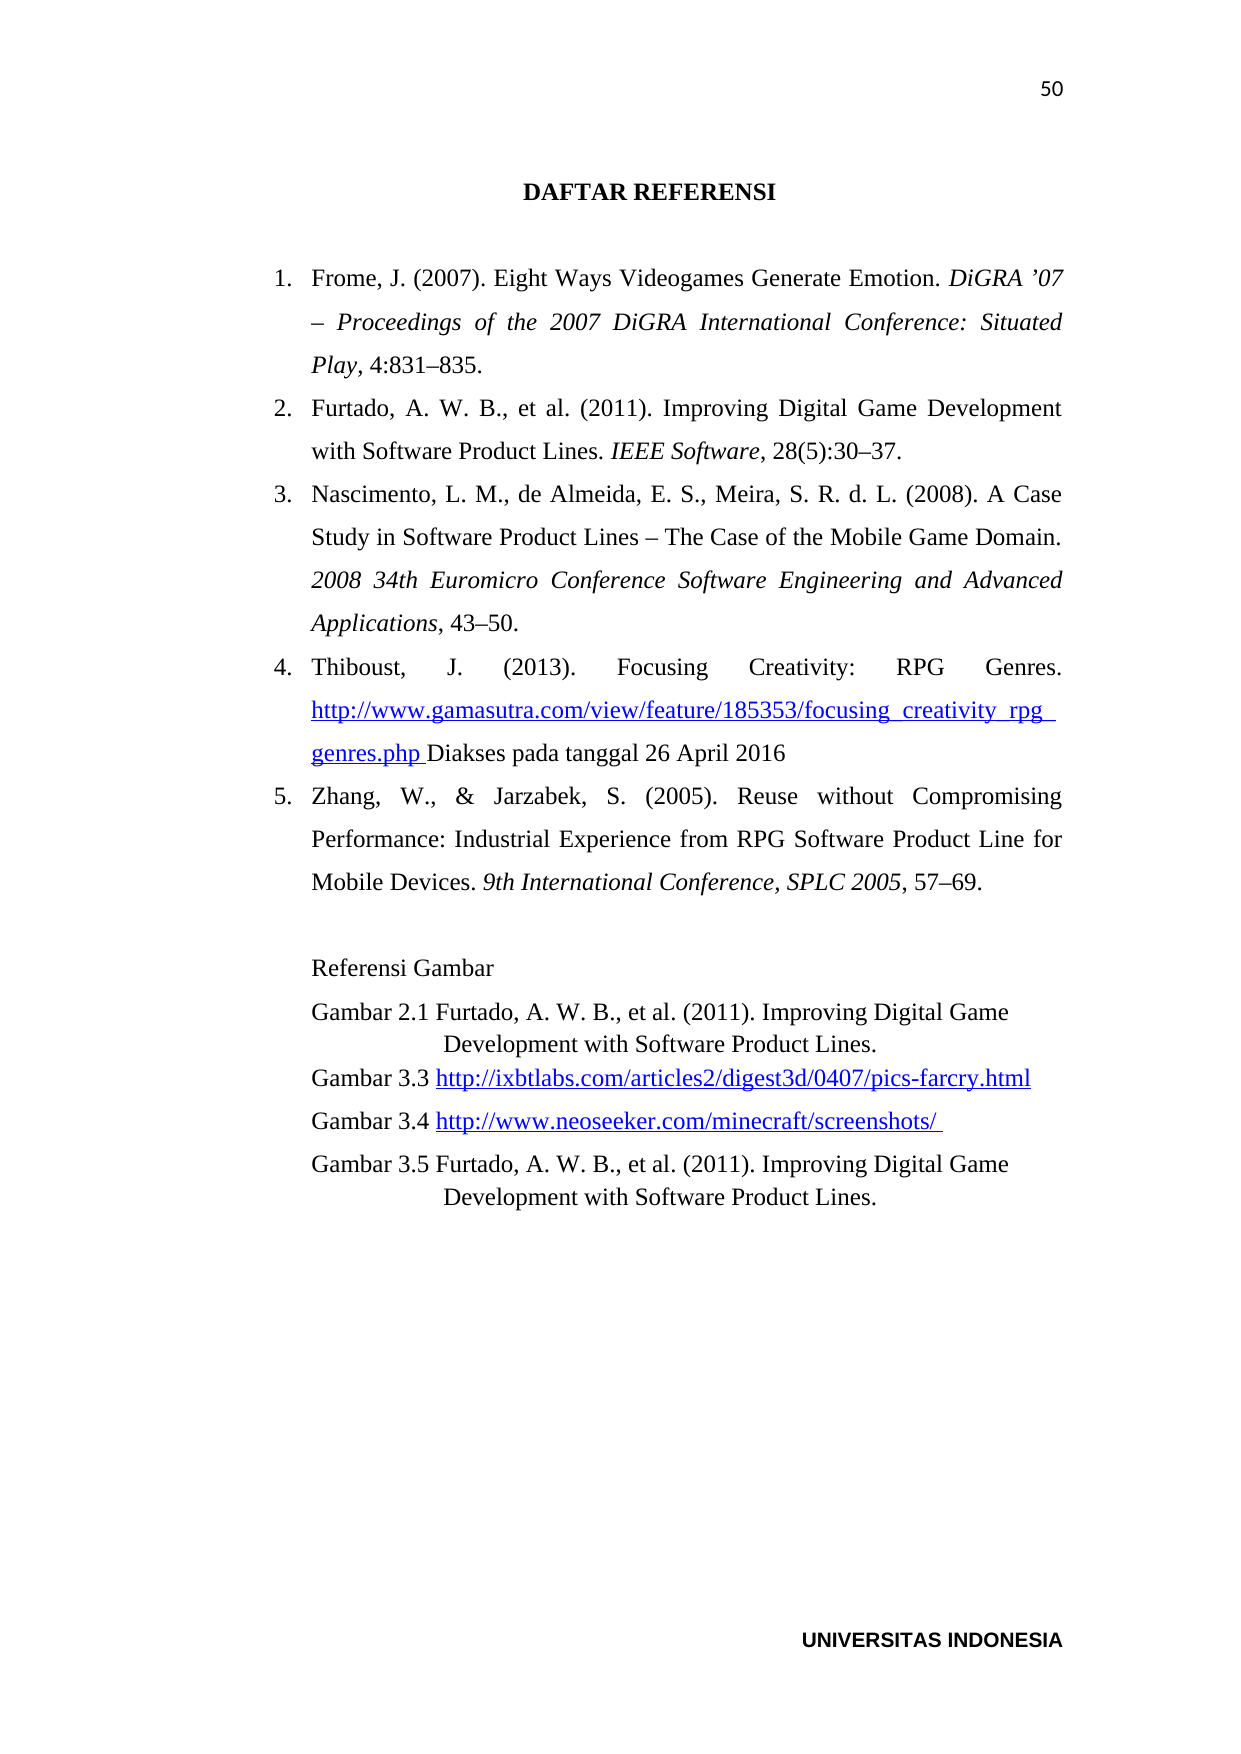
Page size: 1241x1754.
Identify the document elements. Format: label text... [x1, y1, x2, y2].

text Development with Software Product Lines. [443, 1029, 1063, 1058]
list Thiboust, J. (2013). Focusing Creativity: RPG Genres. http://www.gamasutra.com/view/feature/185353/focusing_creativity_rpg_genres.php Diakses pada tanggal 26 April 2016 [274, 652, 1063, 767]
list Frome, J. (2007). Eight Ways Videogames Generate Emotion. DiGRA ’07 – Proceedings of the 2007 DiGRA International Conference: Situated Play, 4:831–835. [274, 263, 1063, 378]
list Zhang, W., & Jarzabek, S. (2005). Reuse without Compromising Performance: Industrial Experience from RPG Software Product Line for Mobile Devices. 9th International Conference, SPLC 2005, 57–69. [274, 781, 1063, 896]
text Gambar 3.3 http://ixbtlabs.com/articles2/digest3d/0407/pics-farcry.html [311, 1063, 1063, 1091]
text Development with Software Product Lines. [443, 1182, 1063, 1211]
text Gambar 3.4 http://www.neoseeker.com/minecraft/screenshots/ [311, 1106, 1063, 1134]
list Furtado, A. W. B., et al. (2011). Improving Digital Game Development with Software Product Lines. IEEE Software, 28(5):30–37. [274, 393, 1063, 465]
list Referensi Gambar [311, 953, 1063, 982]
text DAFTAR REFERENSI [236, 177, 1063, 206]
text Gambar 3.5 Furtado, A. W. B., et al. (2011). Improving Digital Game [311, 1149, 1063, 1178]
list Nascimento, L. M., de Almeida, E. S., Meira, S. R. d. L. (2008). A Case Study in Software Product Lines – The Case of the Mobile Game Domain. 2008 34th Euromicro Conference Software Engineering and Advanced Applications, 43–50. [274, 479, 1063, 637]
text Gambar 2.1 Furtado, A. W. B., et al. (2011). Improving Digital Game [311, 997, 1063, 1025]
